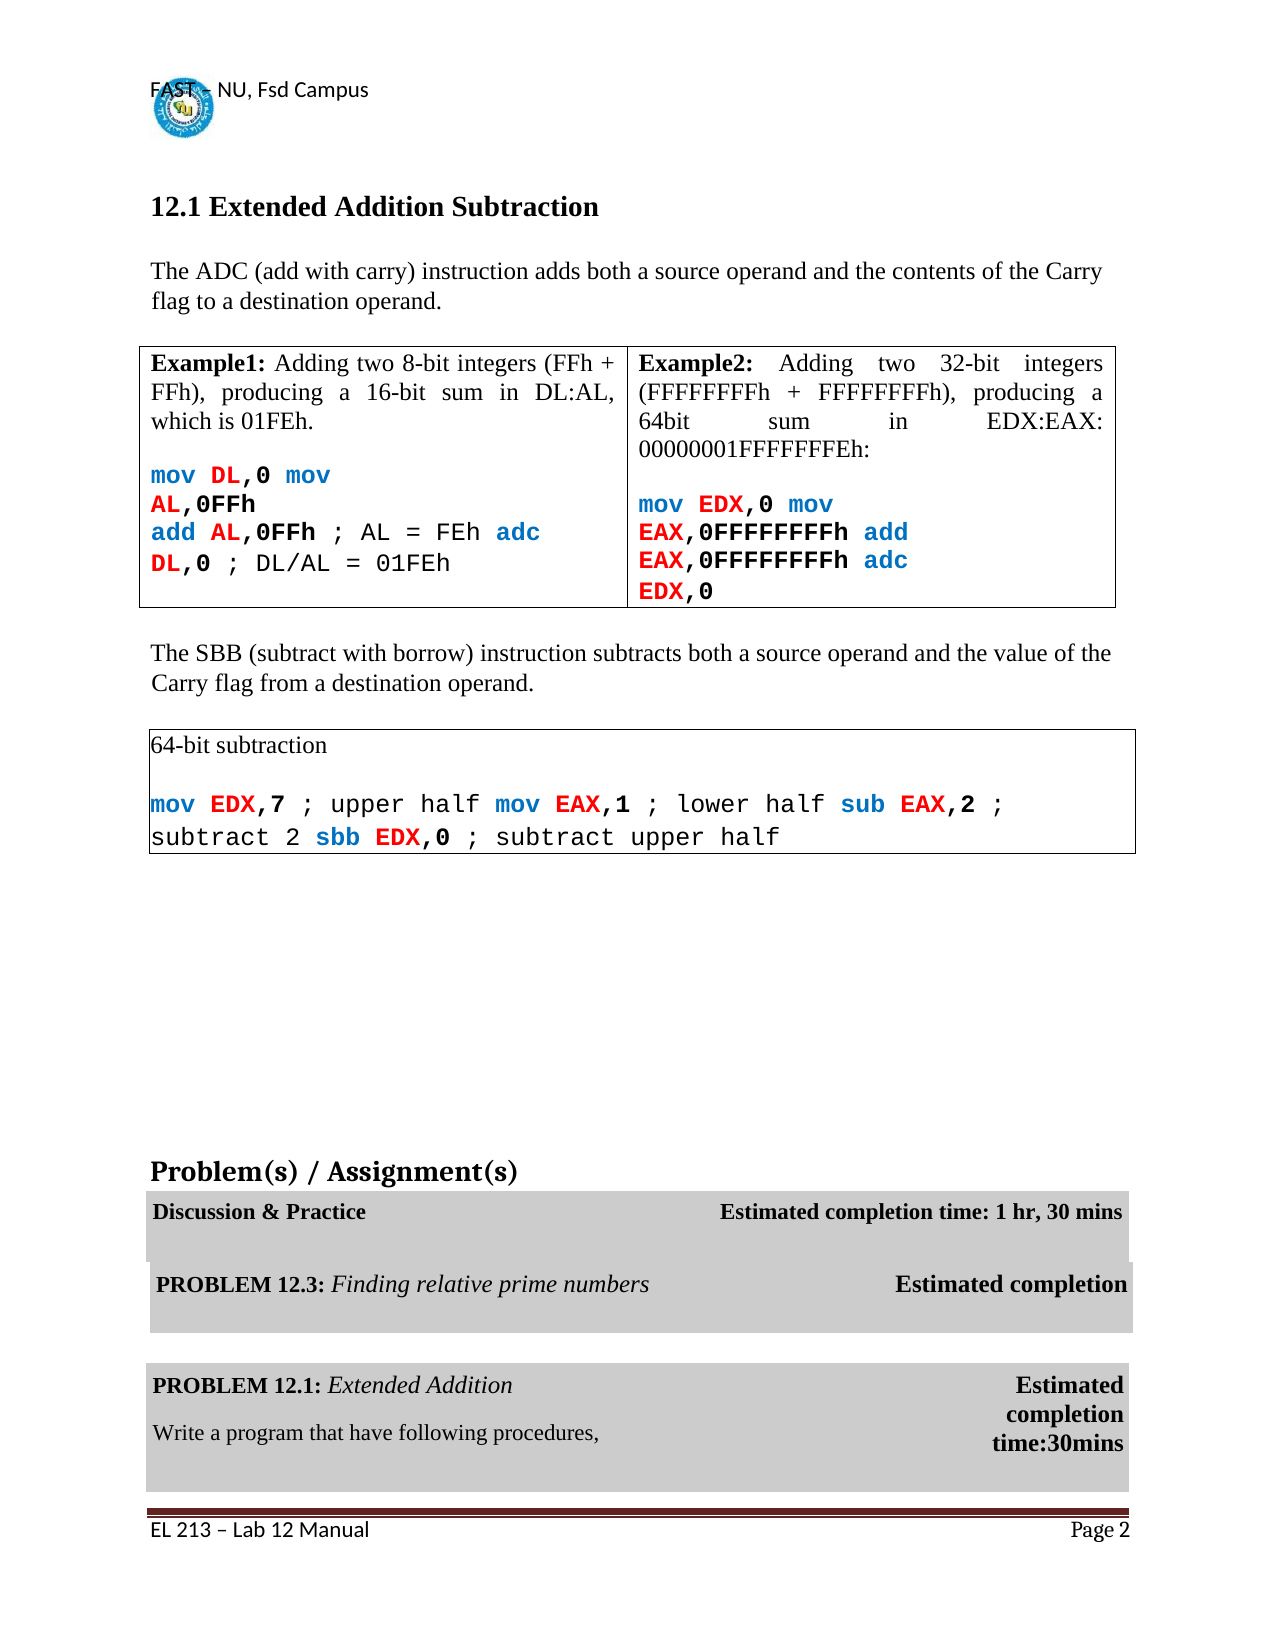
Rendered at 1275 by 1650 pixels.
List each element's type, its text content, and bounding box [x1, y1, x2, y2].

table_header PROBLEM 12.3: Finding relative prime numbers [150, 1262, 895, 1333]
text 12.1 Extended Addition Subtraction [150, 189, 1135, 223]
text The ADC (add with carry) instruction adds both a source operand and the contents of the Carry flag to a destination operand. [150, 256, 1135, 314]
text The SBB (subtract with borrow) instruction subtracts both a source operand and the value of the Carry flag from a destination operand. [150, 638, 1135, 697]
table_header Estimated completion [895, 1262, 1133, 1333]
text mov EDX,7 ; upper half mov EAX,1 ; lower half sub EAX,2 ; subtract 2 sbb EDX,0 ; subtract upper half [150, 790, 1135, 853]
table_header Discussion & Practice [146, 1191, 720, 1262]
table_header Estimated completion time: 1 hr, 30 mins [720, 1191, 1129, 1262]
subtitle Problem(s) / Assignment(s) [150, 1155, 1135, 1189]
table_header Example1: Adding two 8-bit integers (FFh + FFh), producing a 16-bit sum in DL:AL, which is 01FEh. mov DL,0 mov AL,0FFh add AL,0FFh ; AL = FEh adc DL,0 ; DL/AL = 01FEh [140, 347, 627, 607]
table_header Example2: Adding two 32-bit integers (FFFFFFFFh + FFFFFFFFh), producing a 64bit sum in EDX:EAX: 00000001FFFFFFFEh: mov EDX,0 mov EAX,0FFFFFFFFh add EAX,0FFFFFFFFh adc EDX,0 [628, 347, 1115, 607]
picture [150, 75, 216, 140]
table_header Estimated completion time:30mins [891, 1363, 1129, 1492]
text 64-bit subtraction [150, 730, 1135, 759]
